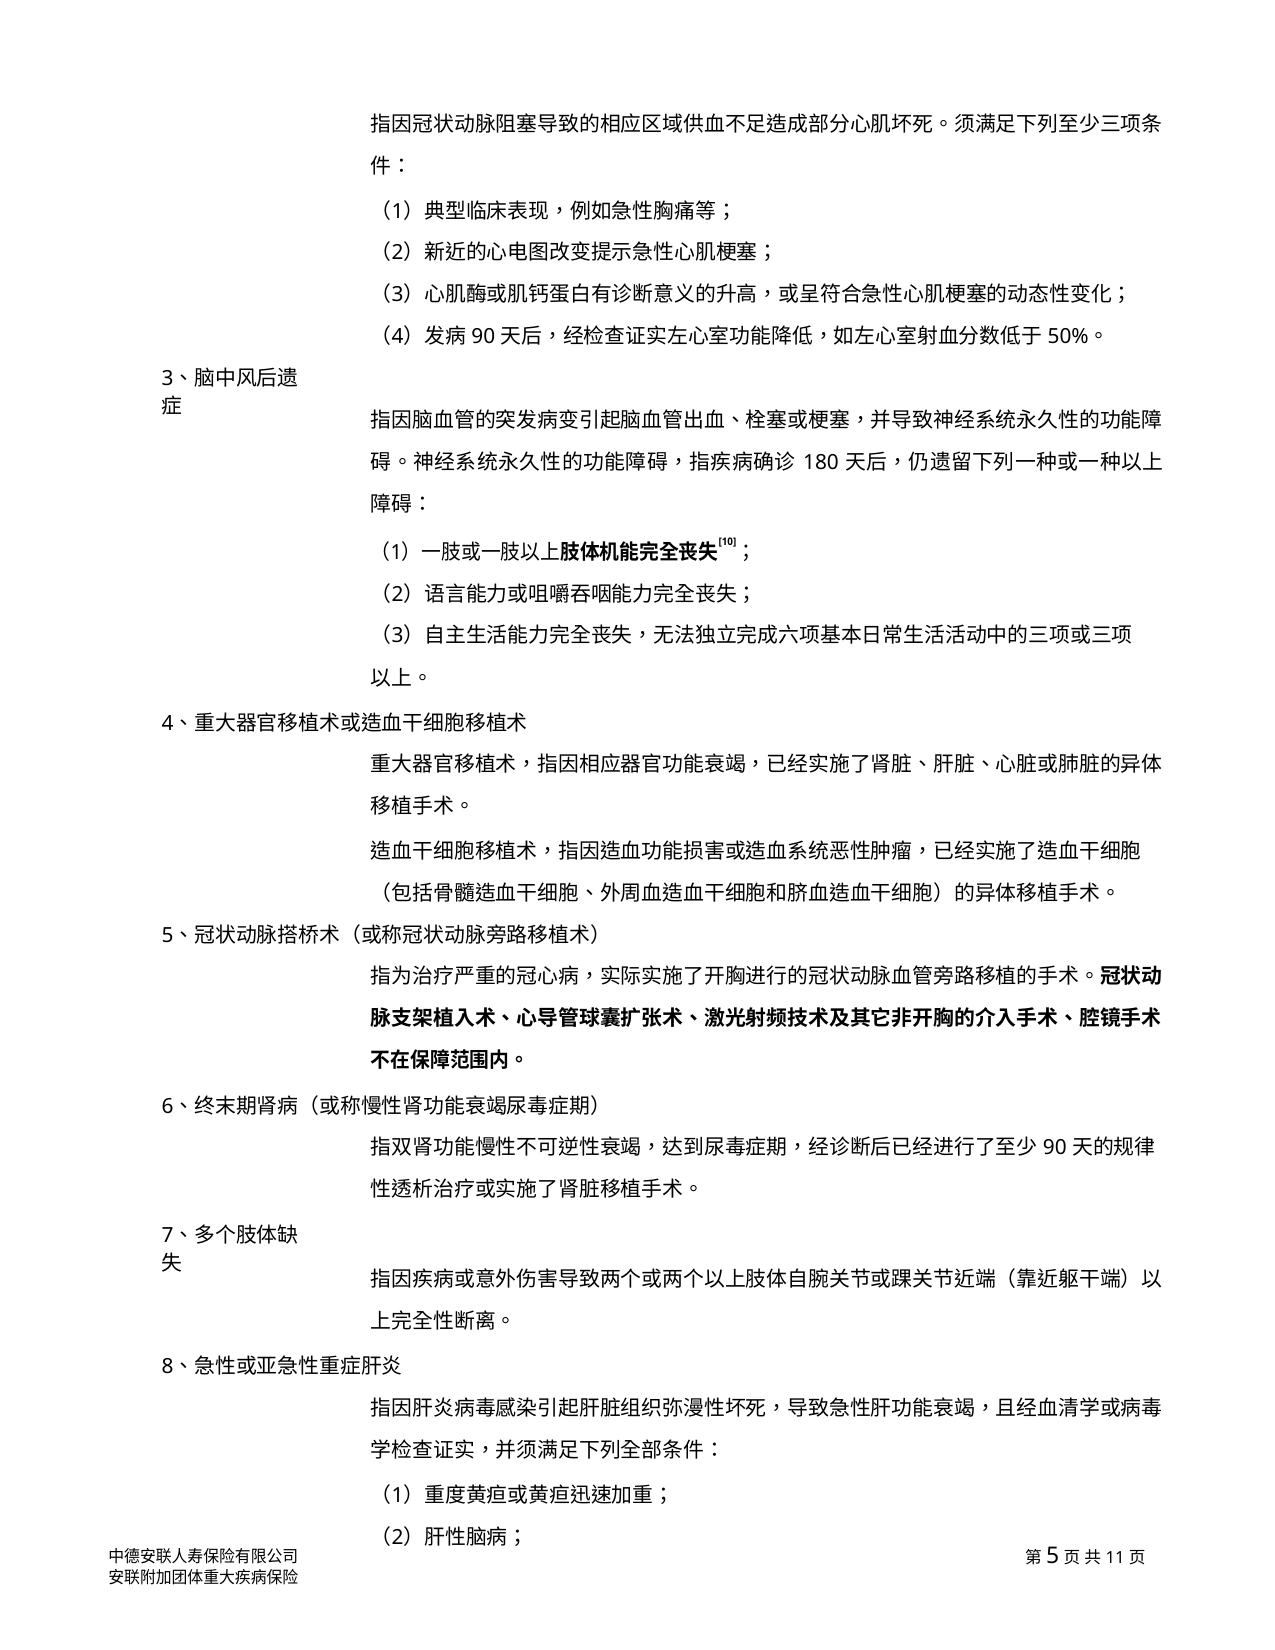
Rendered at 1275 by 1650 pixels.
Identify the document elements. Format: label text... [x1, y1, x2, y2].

text 8、急性或亚急性重症肝炎 [161, 1352, 1175, 1380]
text 5、冠状动脉搭桥术（或称冠状动脉旁路移植术） [161, 920, 1175, 948]
text （3）心肌酶或肌钙蛋白有诊断意义的升高，或呈符合急性心肌梗塞的动态性变化； [371, 279, 1175, 307]
text （包括骨髓造血干细胞、外周血造血干细胞和脐血造血干细胞）的异体移植手术。 [371, 878, 1175, 906]
text 指因肝炎病毒感染引起肝脏组织弥漫性坏死，导致急性肝功能衰竭，且经血清学或病毒学检查证实，并须满足下列全部条件： [371, 1393, 1163, 1464]
text （4）发病 90 天后，经检查证实左心室功能降低，如左心室射血分数低于 50%。 [371, 321, 1175, 349]
text 造血干细胞移植术，指因造血功能损害或造血系统恶性肿瘤，已经实施了造血干细胞 [371, 836, 1175, 865]
text 7、多个肢体缺失 [161, 1220, 318, 1277]
text 指为治疗严重的冠心病，实际实施了开胸进行的冠状动脉血管旁路移植的手术。冠状动脉支架植入术、心导管球囊扩张术、激光射频技术及其它非开胸的介入手术、腔镜手术不在保障范围内。 [371, 961, 1163, 1074]
text （1）重度黄疸或黄疸迅速加重； [371, 1481, 1175, 1509]
text （2）语言能力或咀嚼吞咽能力完全丧失； [371, 579, 1175, 607]
text （2）肝性脑病； [371, 1522, 1175, 1551]
text （2）新近的心电图改变提示急性心肌梗塞； [371, 237, 1175, 266]
text 4、重大器官移植术或造血干细胞移植术 [161, 708, 1175, 736]
text 指因脑血管的突发病变引起脑血管出血、栓塞或梗塞，并导致神经系统永久性的功能障碍。神经系统永久性的功能障碍，指疾病确诊 180 天后，仍遗留下列一种或一种以上障碍： [371, 405, 1164, 518]
text 3、脑中风后遗症 [161, 363, 318, 419]
text （1）一肢或一肢以上肢体机能完全丧失[10]； [371, 534, 1175, 566]
text （3）自主生活能力完全丧失，无法独立完成六项基本日常生活活动中的三项或三项以上。 [371, 621, 1152, 691]
text 指因冠状动脉阻塞导致的相应区域供血不足造成部分心肌坏死。须满足下列至少三项条件： [371, 109, 1163, 179]
text 指双肾功能慢性不可逆性衰竭，达到尿毒症期，经诊断后已经进行了至少 90 天的规律性透析治疗或实施了肾脏移植手术。 [371, 1132, 1164, 1203]
text 指因疾病或意外伤害导致两个或两个以上肢体自腕关节或踝关节近端（靠近躯干端）以上完全性断离。 [371, 1264, 1163, 1335]
text 重大器官移植术，指因相应器官功能衰竭，已经实施了肾脏、肝脏、心脏或肺脏的异体移植手术。 [371, 749, 1163, 820]
text （1）典型临床表现，例如急性胸痛等； [371, 196, 1175, 224]
text 6、终末期肾病（或称慢性肾功能衰竭尿毒症期） [161, 1091, 1175, 1119]
